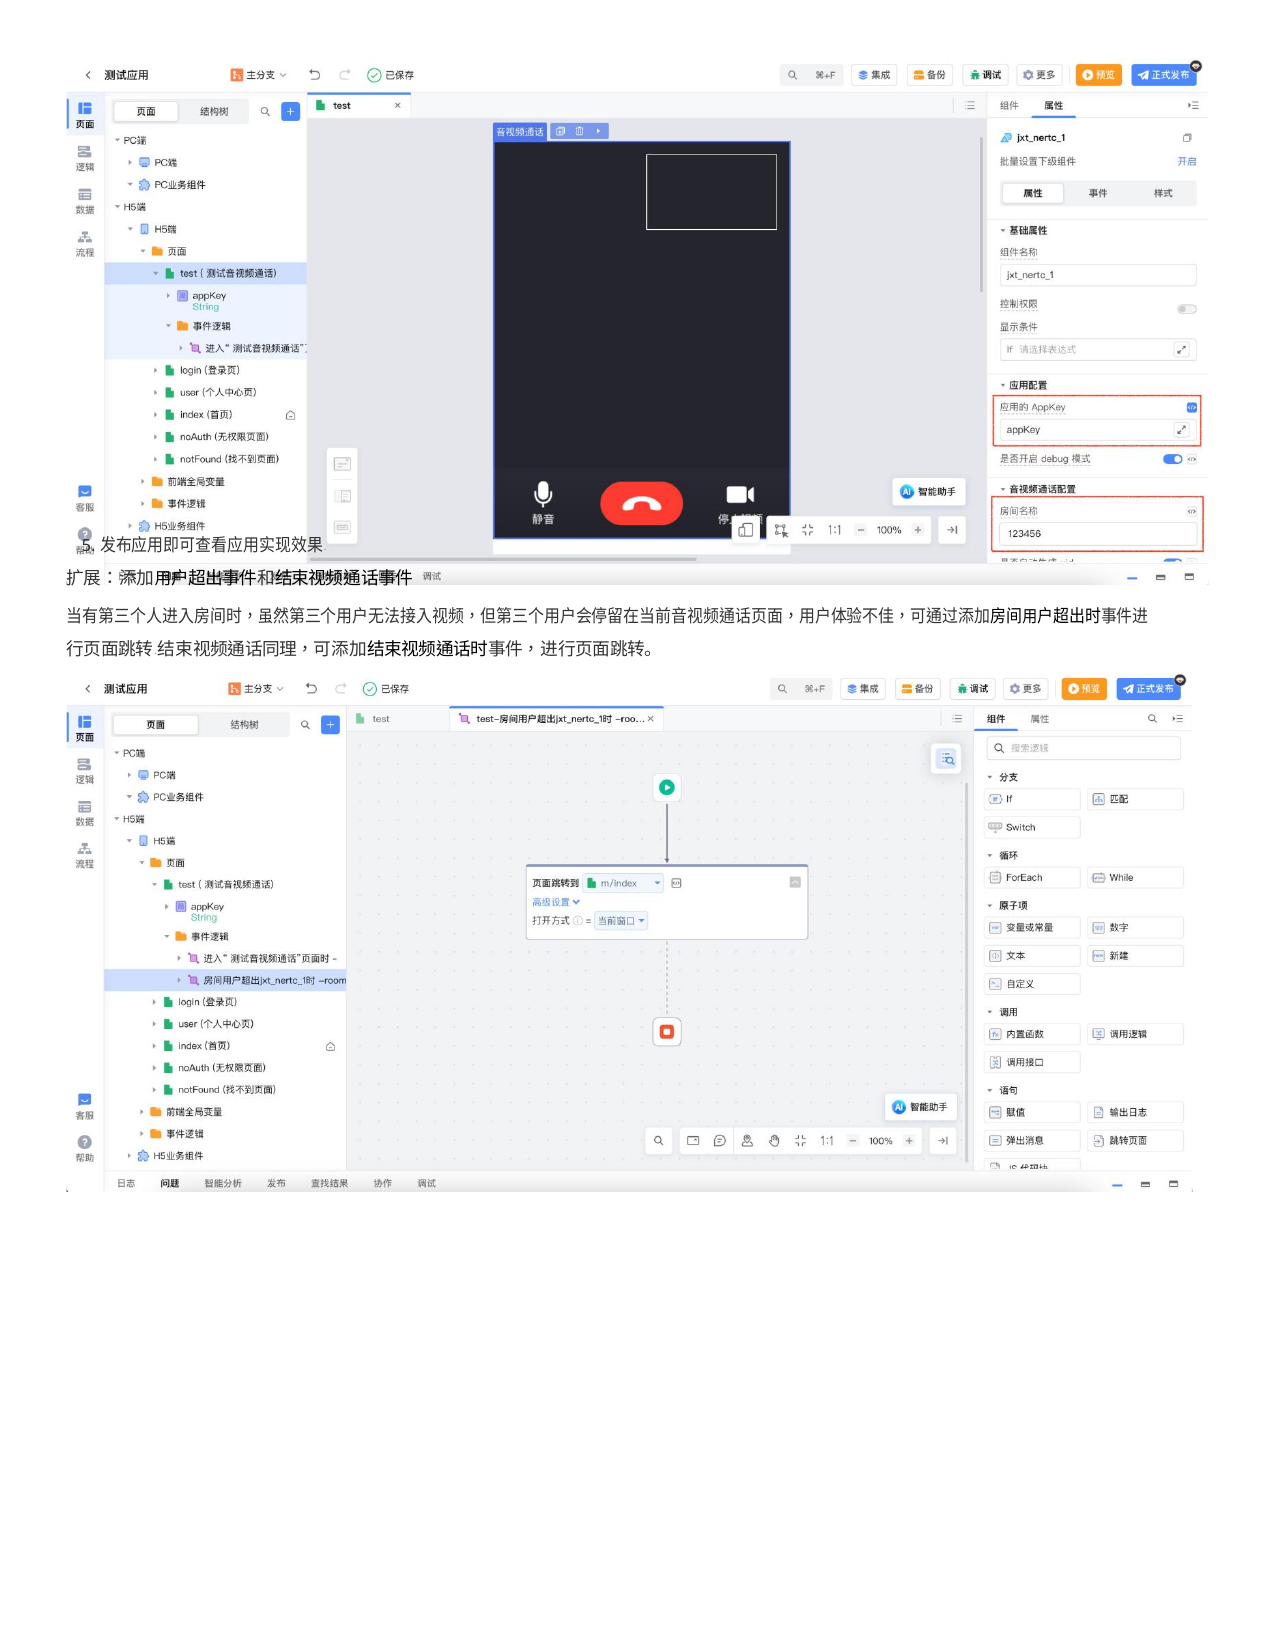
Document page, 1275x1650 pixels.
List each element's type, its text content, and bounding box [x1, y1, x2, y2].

picture [66, 672, 1193, 1192]
list 发布应⽤即可查看应⽤实现效果。 [81, 531, 1229, 557]
text 当有第三个⼈进⼊房间时，虽然第三个⽤户⽆法接⼊视频，但第三个⽤户会停留在当前⾳视频通话⻚⾯，⽤户体验不佳，可通过添加房间⽤户超出时事件进 [67, 597, 1229, 629]
text ⾏⻚⾯跳转。结束视频通话同理，可添加结束视频通话时事件，进⾏⻚⾯跳转。 [67, 629, 1229, 662]
text 扩展：添加⽤户超出事件和结束视频通话事件 [67, 564, 1229, 590]
picture [66, 58, 1209, 585]
